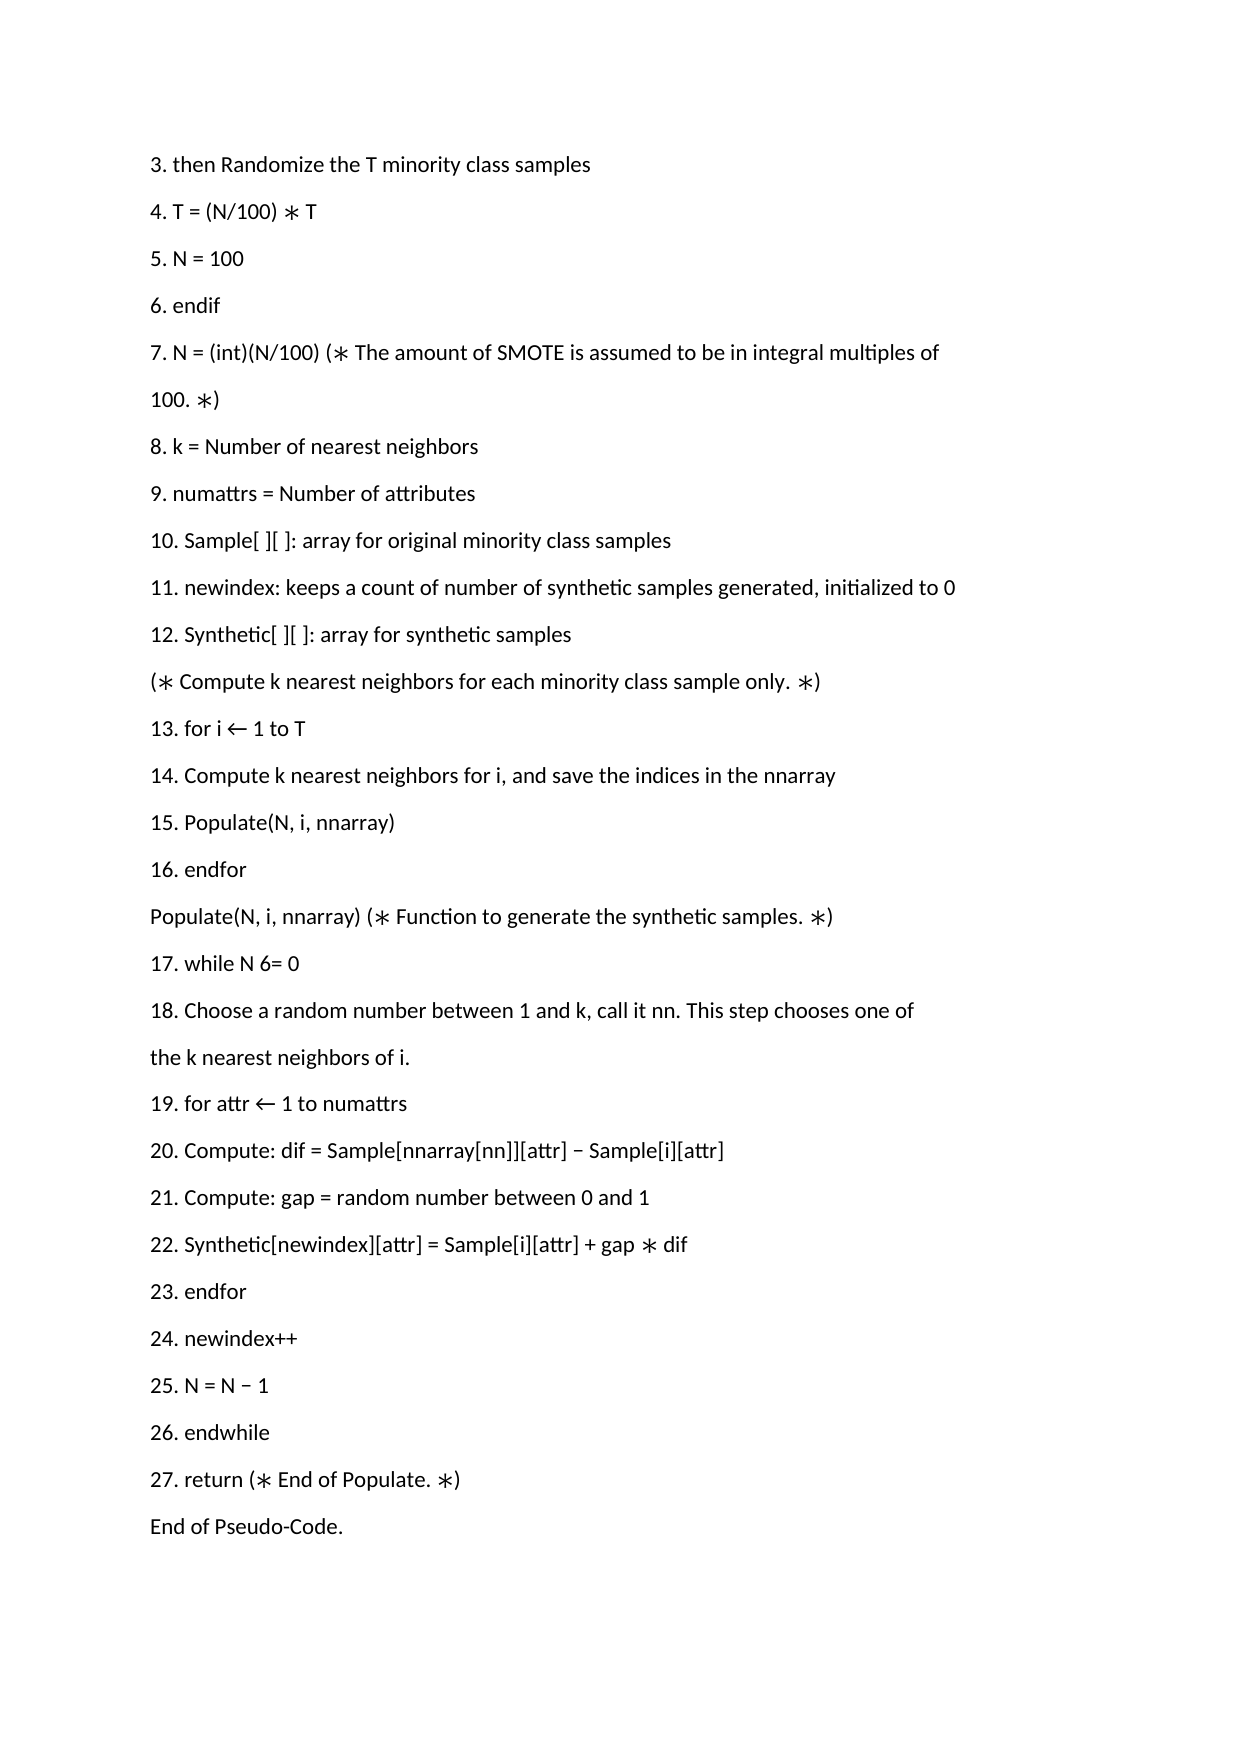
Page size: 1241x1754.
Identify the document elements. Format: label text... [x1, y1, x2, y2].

text 16. endfor [150, 855, 1090, 883]
text 25. N = N − 1 [150, 1371, 1090, 1399]
text End of Pseudo-Code. [150, 1512, 1090, 1540]
text 100. ∗) [150, 385, 1090, 414]
text 6. endif [150, 291, 1090, 319]
text 27. return (∗ End of Populate. ∗) [150, 1465, 1090, 1493]
text 17. while N 6= 0 [150, 949, 1090, 977]
text 26. endwhile [150, 1418, 1090, 1446]
text (∗ Compute k nearest neighbors for each minority class sample only. ∗) [150, 667, 1090, 695]
text 12. Synthetic[ ][ ]: array for synthetic samples [150, 620, 1090, 648]
text 21. Compute: gap = random number between 0 and 1 [150, 1183, 1090, 1211]
text 10. Sample[ ][ ]: array for original minority class samples [150, 526, 1090, 554]
text the k nearest neighbors of i. [150, 1043, 1090, 1071]
text 18. Choose a random number between 1 and k, call it nn. This step chooses one of [150, 996, 1090, 1024]
text 14. Compute k nearest neighbors for i, and save the indices in the nnarray [150, 761, 1090, 789]
text 4. T = (N/100) ∗ T [150, 197, 1090, 225]
text 15. Populate(N, i, nnarray) [150, 808, 1090, 836]
text 19. for attr ← 1 to numattrs [150, 1089, 1090, 1118]
text 3. then Randomize the T minority class samples [150, 150, 1090, 178]
text 20. Compute: dif = Sample[nnarray[nn]][attr] − Sample[i][attr] [150, 1136, 1090, 1164]
text 22. Synthetic[newindex][attr] = Sample[i][attr] + gap ∗ dif [150, 1230, 1090, 1259]
text Populate(N, i, nnarray) (∗ Function to generate the synthetic samples. ∗) [150, 902, 1090, 930]
text 13. for i ← 1 to T [150, 714, 1090, 742]
text 23. endfor [150, 1277, 1090, 1306]
text 9. numattrs = Number of attributes [150, 479, 1090, 507]
text 7. N = (int)(N/100) (∗ The amount of SMOTE is assumed to be in integral multiples of [150, 338, 1090, 366]
text 5. N = 100 [150, 244, 1090, 272]
text 11. newindex: keeps a count of number of synthetic samples generated, initialized to 0 [150, 573, 1090, 601]
text 24. newindex++ [150, 1324, 1090, 1352]
text 8. k = Number of nearest neighbors [150, 432, 1090, 461]
